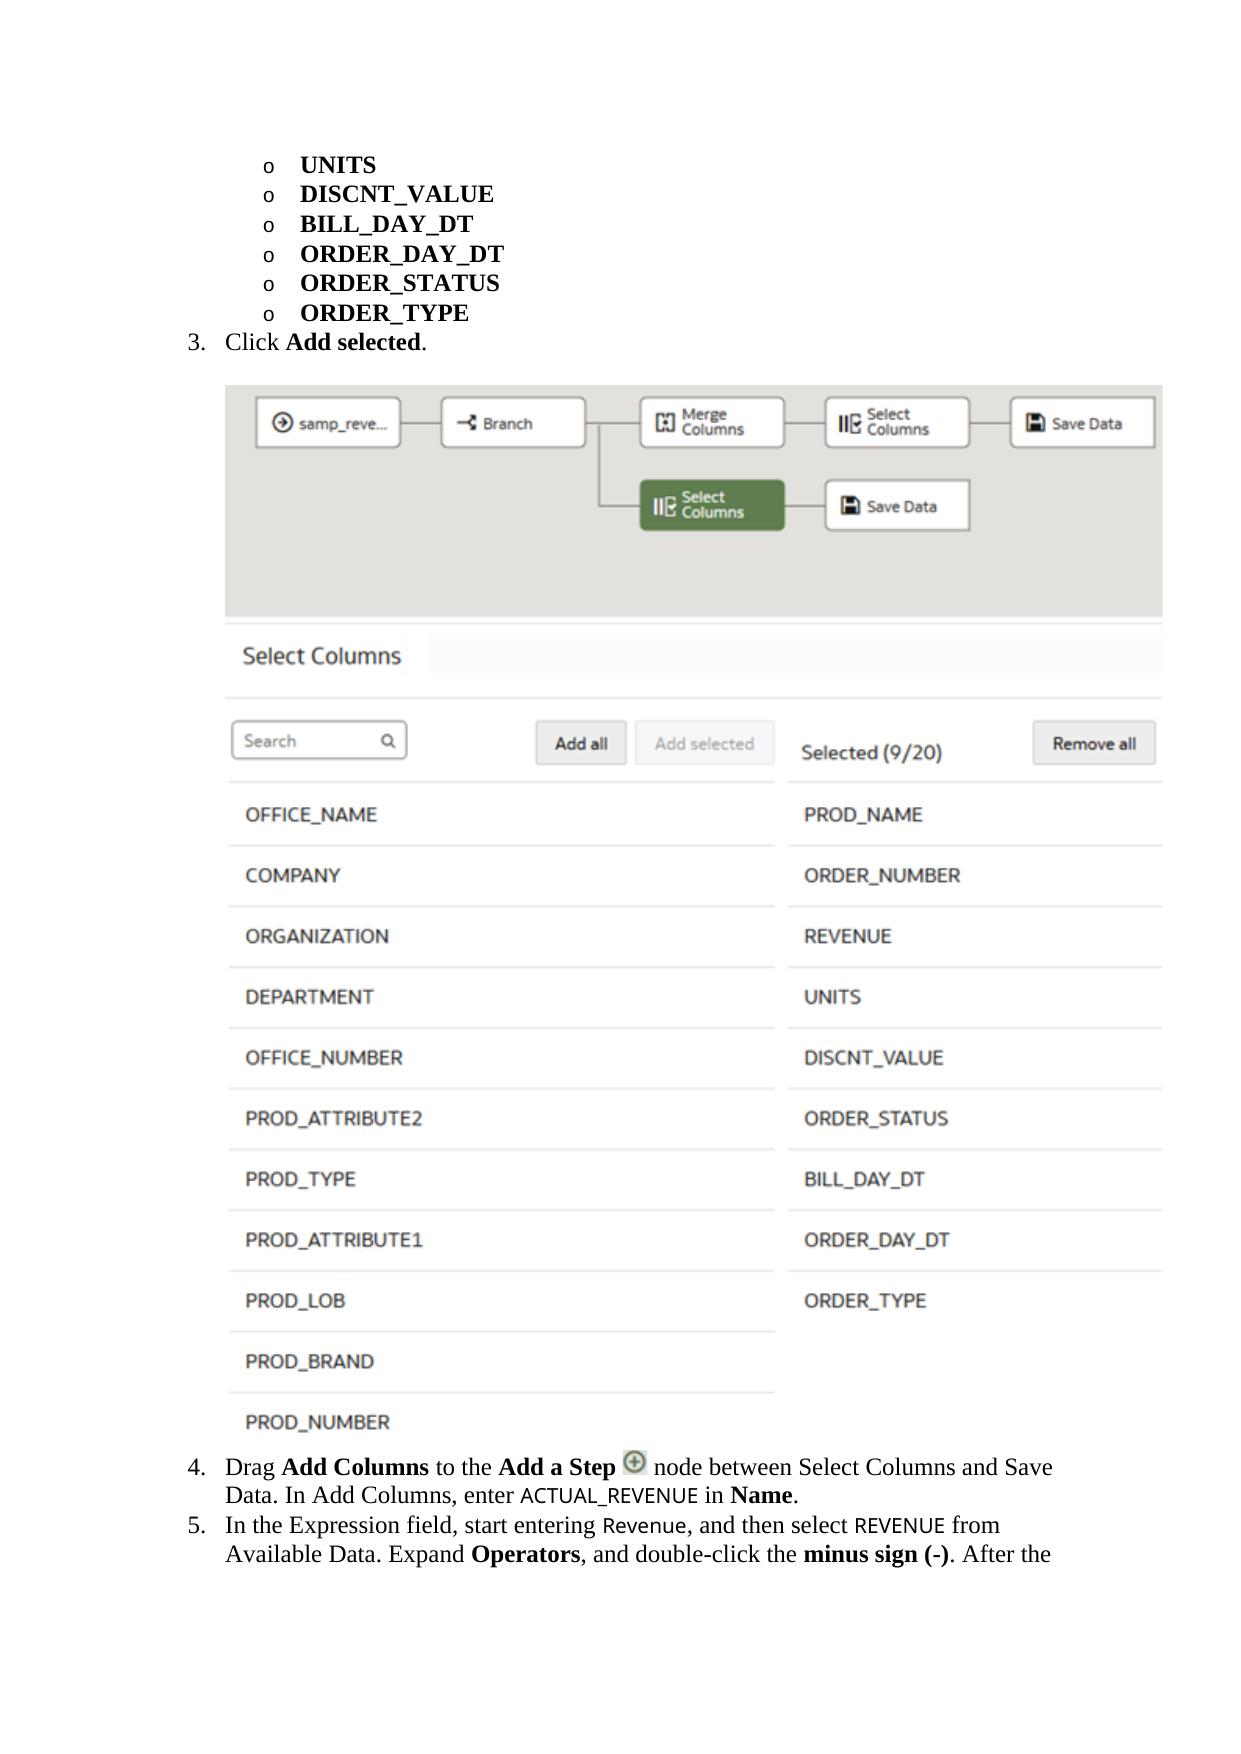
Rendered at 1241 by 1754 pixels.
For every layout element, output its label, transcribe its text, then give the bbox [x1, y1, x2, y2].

list Drag Add Columns to the Add a Step node between Select Columns and Save Data. In Add Columns, enter ACTUAL_REVENUE in Name. [187, 1450, 1090, 1510]
list ORDER_DAY_DT [262, 239, 1090, 268]
list ORDER_STATUS [262, 268, 1090, 298]
list ORDER_TYPE [262, 298, 1090, 327]
list BILL_DAY_DT [262, 209, 1090, 239]
list DISCNT_VALUE [262, 179, 1090, 209]
list UNITS [262, 150, 1090, 179]
list Click Add selected. [187, 327, 1090, 356]
picture [225, 385, 1163, 1475]
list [187, 1510, 1090, 1568]
